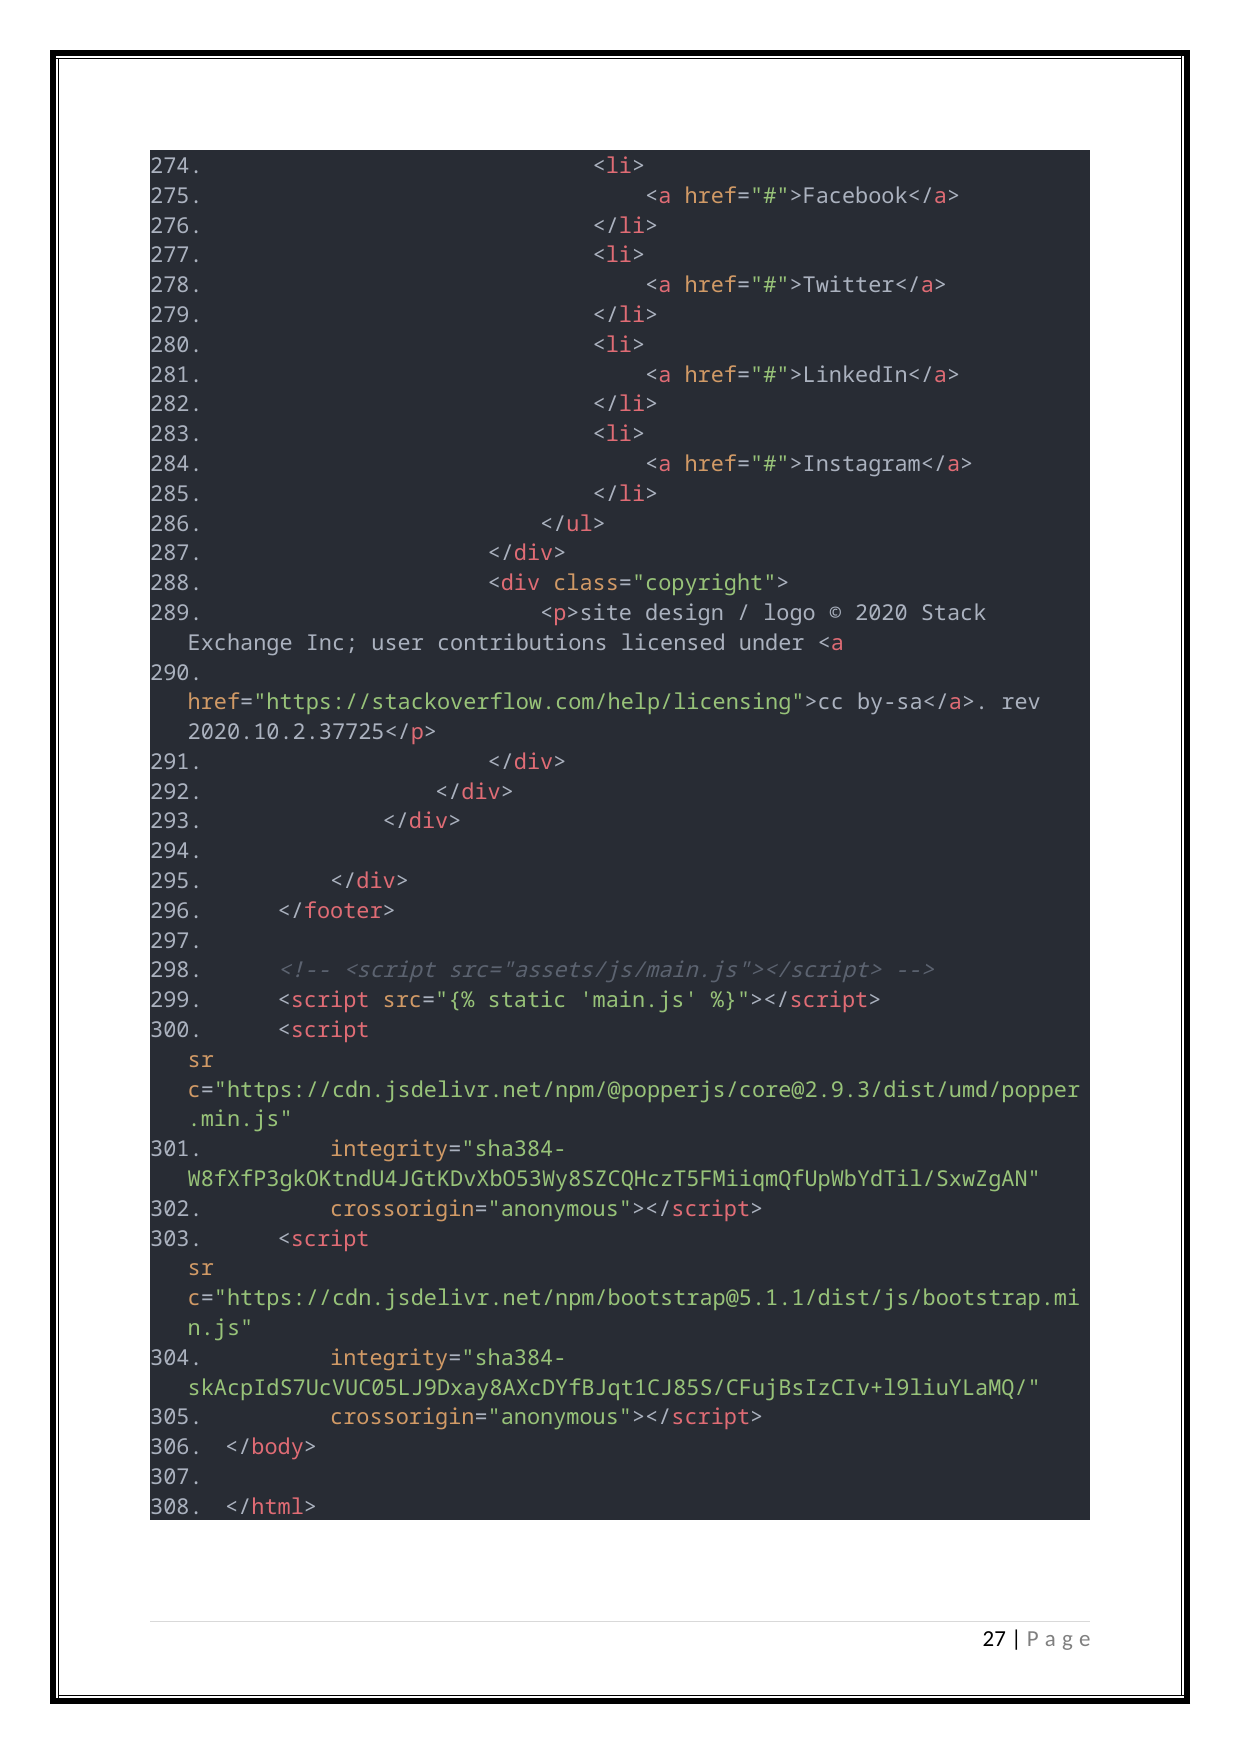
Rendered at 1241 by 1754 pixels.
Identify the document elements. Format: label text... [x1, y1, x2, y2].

list </div> [150, 805, 1090, 835]
list <a href="#">Instagram</a> [150, 448, 1090, 478]
list <li> [150, 329, 1090, 358]
list <script src="https://cdn.jsdelivr.net/npm/@popperjs/core@2.9.3/dist/umd/popper.min.js" [150, 1014, 1090, 1133]
list </li> [150, 299, 1090, 329]
list <a href="#">Twitter</a> [150, 269, 1090, 299]
list </ul> [150, 507, 1090, 537]
list crossorigin="anonymous"></script> [150, 1193, 1090, 1222]
list </div> [150, 776, 1090, 805]
list </li> [150, 388, 1090, 418]
list </div> [150, 537, 1090, 567]
list <p>site design / logo © 2020 Stack Exchange Inc; user contributions licensed under <a [150, 597, 1090, 656]
list </footer> [150, 895, 1090, 924]
list </div> [150, 746, 1090, 776]
list href="https://stackoverflow.com/help/licensing">cc by-sa</a>. rev 2020.10.2.37725</p> [150, 656, 1090, 746]
list <!-- <script src="assets/js/main.js"></script> --> [150, 954, 1090, 984]
list <a href="#">Facebook</a> [150, 180, 1090, 209]
list </li> [150, 478, 1090, 507]
list <script src="https://cdn.jsdelivr.net/npm/bootstrap@5.1.1/dist/js/bootstrap.min.js" [150, 1222, 1090, 1342]
list <li> [150, 418, 1090, 448]
list <li> [150, 239, 1090, 269]
list integrity="sha384-skAcpIdS7UcVUC05LJ9Dxay8AXcDYfBJqt1CJ85S/CFujBsIzCIv+l9liuYLaMQ/" [150, 1342, 1090, 1401]
list <script src="{% static 'main.js' %}"></script> [150, 984, 1090, 1014]
list </li> [150, 209, 1090, 239]
list <a href="#">LinkedIn</a> [150, 358, 1090, 388]
list </body> [150, 1431, 1090, 1461]
list <li> [150, 150, 1090, 180]
list integrity="sha384-W8fXfP3gkOKtndU4JGtKDvXbO53Wy8SZCQHczT5FMiiqmQfUpWbYdTil/SxwZgAN" [150, 1133, 1090, 1193]
list </div> [150, 865, 1090, 895]
list <div class="copyright"> [150, 567, 1090, 597]
list </html> [150, 1491, 1090, 1520]
list crossorigin="anonymous"></script> [150, 1401, 1090, 1431]
